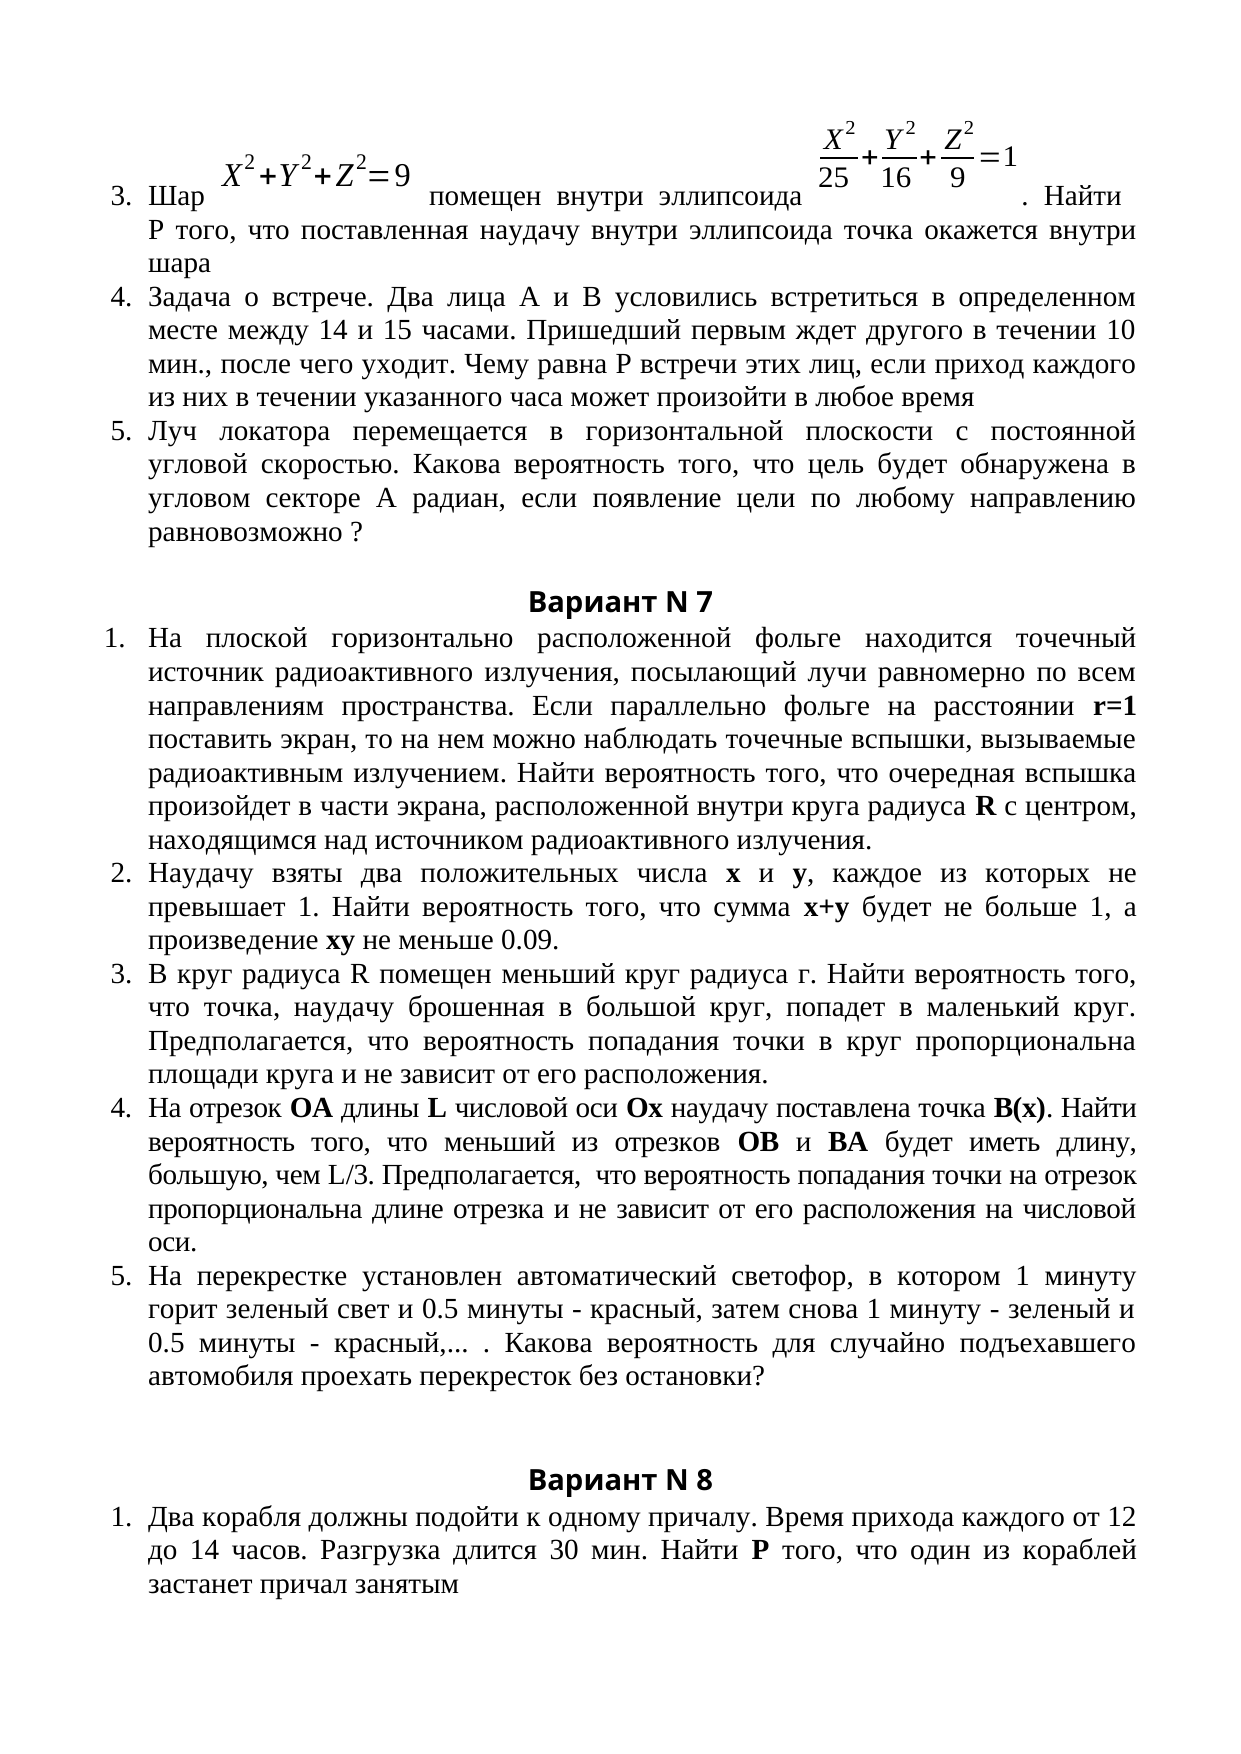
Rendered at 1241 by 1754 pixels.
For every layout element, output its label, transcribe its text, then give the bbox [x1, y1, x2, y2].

list Шар помещен внутри эллипсоида . Найти Р того, что поставленная наудачу внутри эллипсоида точка окажется внутри шара [110, 118, 1137, 279]
list Задача о встрече. Два лица А и В условились встретиться в определенном месте между 14 и 15 часами. Пришедший первым ждет другого в течении 10 мин., после чего уходит. Чему равна Р встречи этих лиц, если приход каждого из них в течении указанного часа может произойти в любое время [110, 279, 1137, 413]
list В круг радиуса R помещен меньший круг радиуса г. Найти вероятность того, что точка, наудачу брошенная в большой круг, попадет в маленький круг. Предполагается, что вероятность попадания точки в круг пропорциональна площади круга и не зависит от его расположения. [110, 956, 1137, 1090]
list Луч локатора перемещается в горизонтальной плоскости с постоянной угловой скоростью. Какова вероятность того, что цель будет обнаружена в угловом секторе А радиан, если появление цели по любому направлению равновозможно ? [110, 413, 1137, 547]
list На отрезок ОА длины L числовой оси Ох наудачу поставлена точка В(х). Найти вероятность того, что меньший из отрезков ОВ и ВА будет иметь длину, большую, чем L/3. Предполагается, что вероятность попадания точки на отрезок пропорциональна длине отрезка и не зависит от его расположения на числовой оси. [110, 1090, 1137, 1258]
text Вариант N 7 [103, 581, 1137, 621]
list На плоской горизонтально расположенной фольге находится точечный источник радиоактивного излучения, посылающий лучи равномерно по всем направлениям пространства. Если параллельно фольге на расстоянии r=1 поставить экран, то на нем можно наблюдать точечные вспышки, вызываемые радиоактивным излучением. Найти вероятность того, что очередная вспышка произойдет в части экрана, расположенной внутри круга радиуса R с центром, находящимся над источником радиоактивного излучения. [103, 621, 1137, 855]
text Вариант N 8 [103, 1459, 1137, 1499]
list Два корабля должны подойти к одному причалу. Время прихода каждого от 12 до 14 часов. Разгрузка длится 30 мин. Найти Р того, что один из кораблей застанет причал занятым [110, 1499, 1137, 1599]
list На перекрестке установлен автоматический светофор, в котором 1 минуту горит зеленый свет и 0.5 минуты - красный, затем снова 1 минуту - зеленый и 0.5 минуты - красный,... . Какова вероятность для случайно подъехавшего автомобиля проехать перекресток без остановки? [110, 1258, 1137, 1392]
list Наудачу взяты два положительных числа х и у, каждое из которых не превышает 1. Найти вероятность того, что сумма х+у будет не больше 1, а произведение xу не меньше 0.09. [110, 855, 1137, 956]
